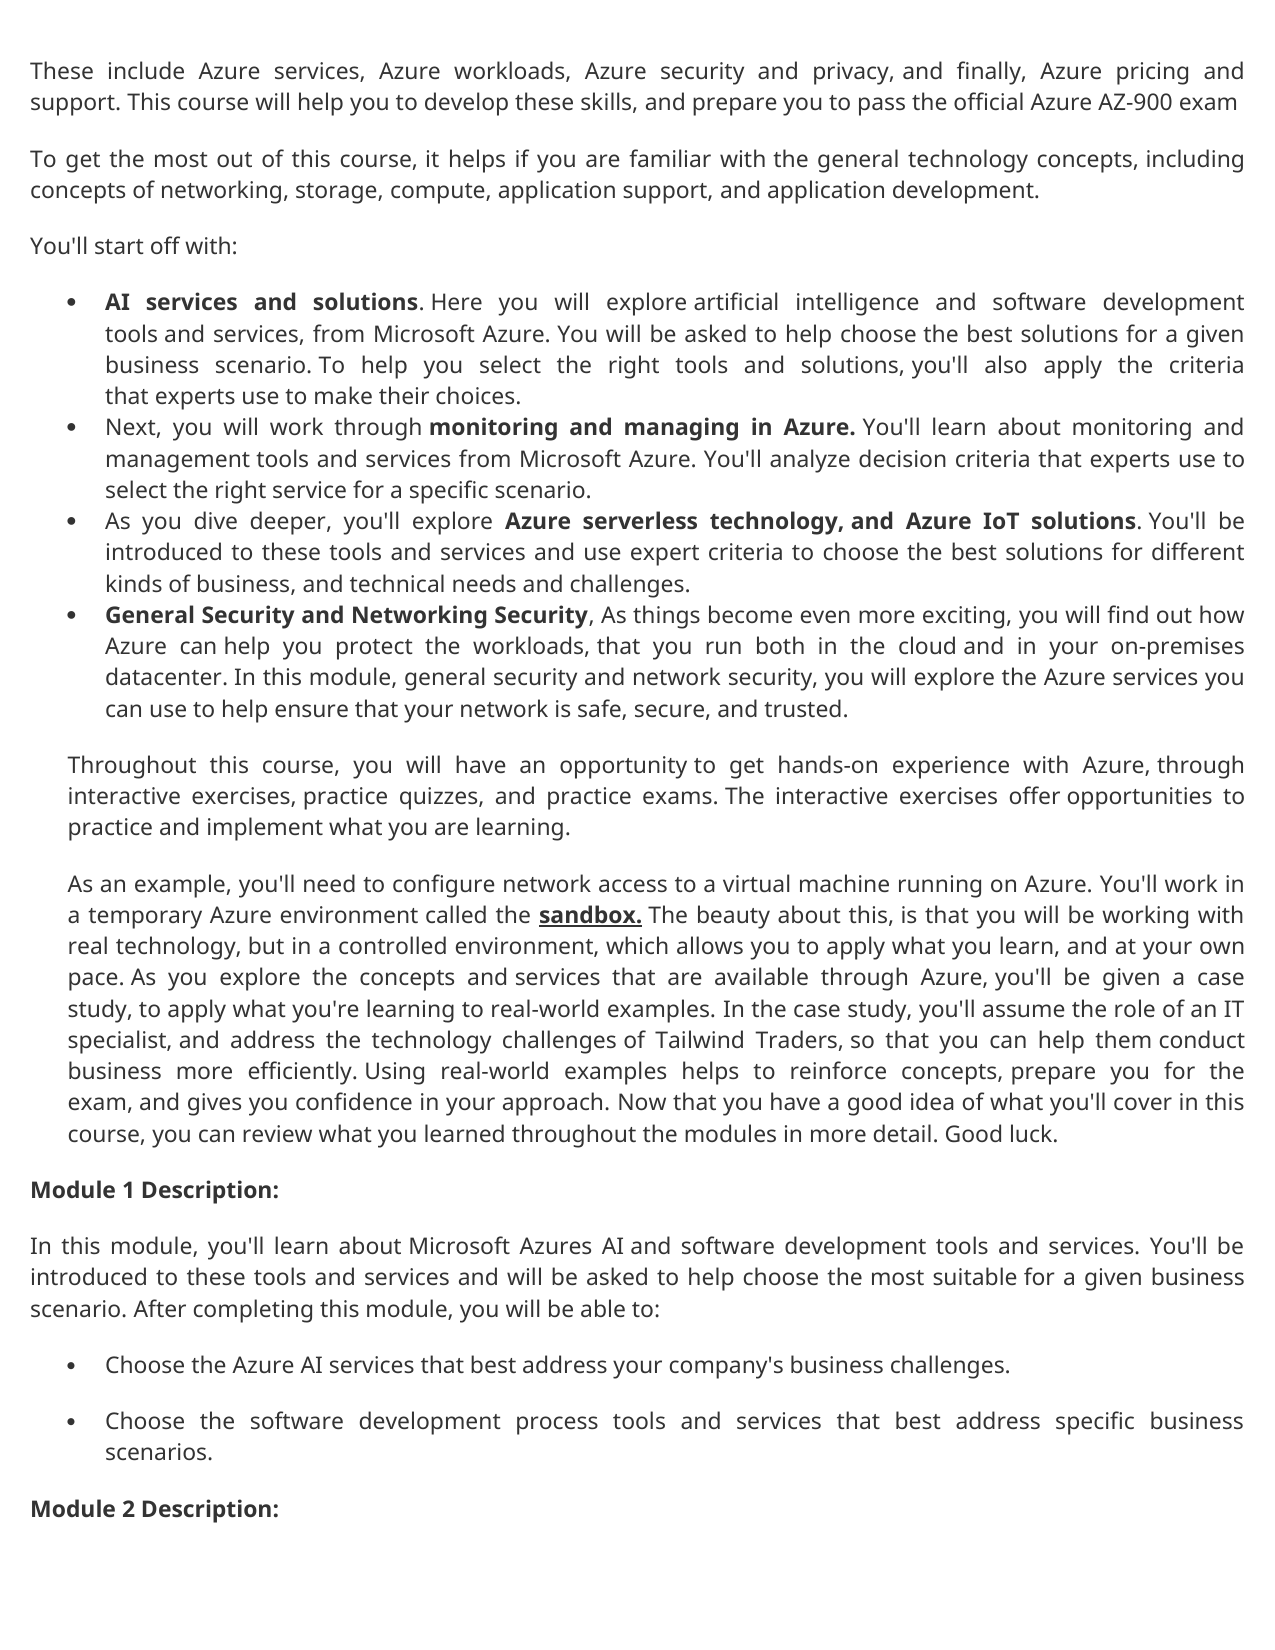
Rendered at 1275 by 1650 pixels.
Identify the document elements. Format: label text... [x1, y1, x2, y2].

text To get the most out of this course, it helps if you are familiar with the general technology concepts, including concepts of networking, storage, compute, application support, and application development. [30, 142, 1245, 205]
list AI services and solutions. Here you will explore artificial intelligence and software development tools and services, from Microsoft Azure. You will be asked to help choose the best solutions for a given business scenario. To help you select the right tools and solutions, you'll also apply the criteria that experts use to make their choices. [67, 286, 1245, 411]
list Next, you will work through monitoring and managing in Azure. You'll learn about monitoring and management tools and services from Microsoft Azure. You'll analyze decision criteria that experts use to select the right service for a specific scenario. [67, 411, 1245, 505]
text You'll start off with: [30, 230, 1245, 261]
text Module 2 Description: [30, 1492, 1245, 1524]
text In this module, you'll learn about Microsoft Azures AI and software development tools and services. You'll be introduced to these tools and services and will be asked to help choose the most suitable for a given business scenario. After completing this module, you will be able to: [30, 1230, 1245, 1324]
list Choose the software development process tools and services that best address specific business scenarios. [67, 1405, 1245, 1467]
text These include Azure services, Azure workloads, Azure security and privacy, and finally, Azure pricing and support. This course will help you to develop these skills, and prepare you to pass the official Azure AZ-900 exam [30, 55, 1245, 117]
text Module 1 Description: [30, 1174, 1245, 1205]
text As an example, you'll need to configure network access to a virtual machine running on Azure. You'll work in a temporary Azure environment called the sandbox. The beauty about this, is that you will be working with real technology, but in a controlled environment, which allows you to apply what you learn, and at your own pace. As you explore the concepts and services that are available through Azure, you'll be given a case study, to apply what you're learning to real-world examples. In the case study, you'll assume the role of an IT specialist, and address the technology challenges of Tailwind Traders, so that you can help them conduct business more efficiently. Using real-world examples helps to reinforce concepts, prepare you for the exam, and gives you confidence in your approach. Now that you have a good idea of what you'll cover in this course, you can review what you learned throughout the modules in more detail. Good luck. [67, 867, 1245, 1149]
list As you dive deeper, you'll explore Azure serverless technology, and Azure IoT solutions. You'll be introduced to these tools and services and use expert criteria to choose the best solutions for different kinds of business, and technical needs and challenges. [67, 505, 1245, 599]
list Choose the Azure AI services that best address your company's business challenges. [67, 1349, 1245, 1380]
list General Security and Networking Security, As things become even more exciting, you will find out how Azure can help you protect the workloads, that you run both in the cloud and in your on-premises datacenter. In this module, general security and network security, you will explore the Azure services you can use to help ensure that your network is safe, secure, and trusted. [67, 599, 1245, 724]
text Throughout this course, you will have an opportunity to get hands-on experience with Azure, through interactive exercises, practice quizzes, and practice exams. The interactive exercises offer opportunities to practice and implement what you are learning. [67, 749, 1245, 842]
